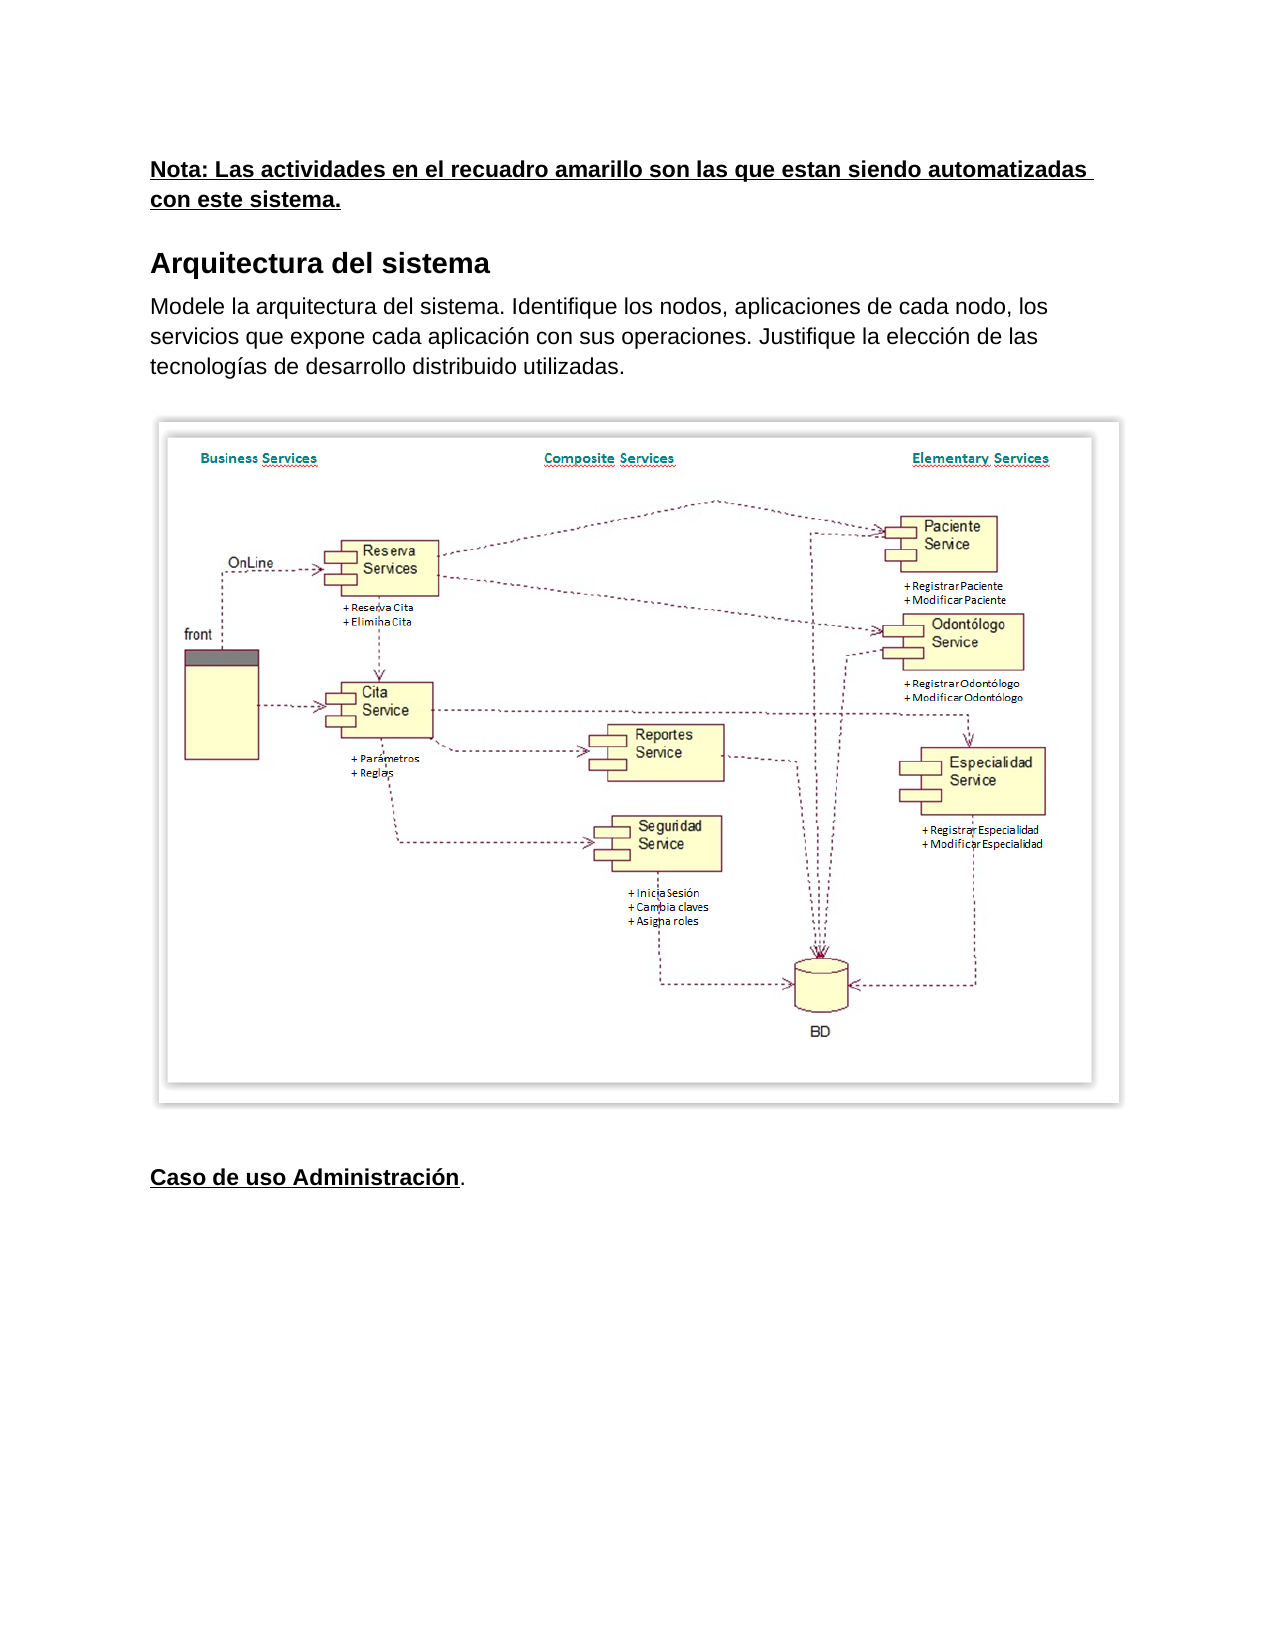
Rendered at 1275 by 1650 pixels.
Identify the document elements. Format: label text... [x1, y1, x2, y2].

text Modele la arquitectura del sistema. Identifique los nodos, aplicaciones de cada nodo, los servicios que expone cada aplicación con sus operaciones. Justifique la elección de las tecnologías de desarrollo distribuido utilizadas. [150, 293, 1125, 379]
text Caso de uso Administración. [150, 1164, 1125, 1191]
picture [150, 413, 1125, 1110]
text Nota: Las actividades en el recuadro amarillo son las que estan siendo automatizadas con este sistema. [150, 156, 1125, 213]
subtitle Arquitectura del sistema [150, 246, 1125, 279]
